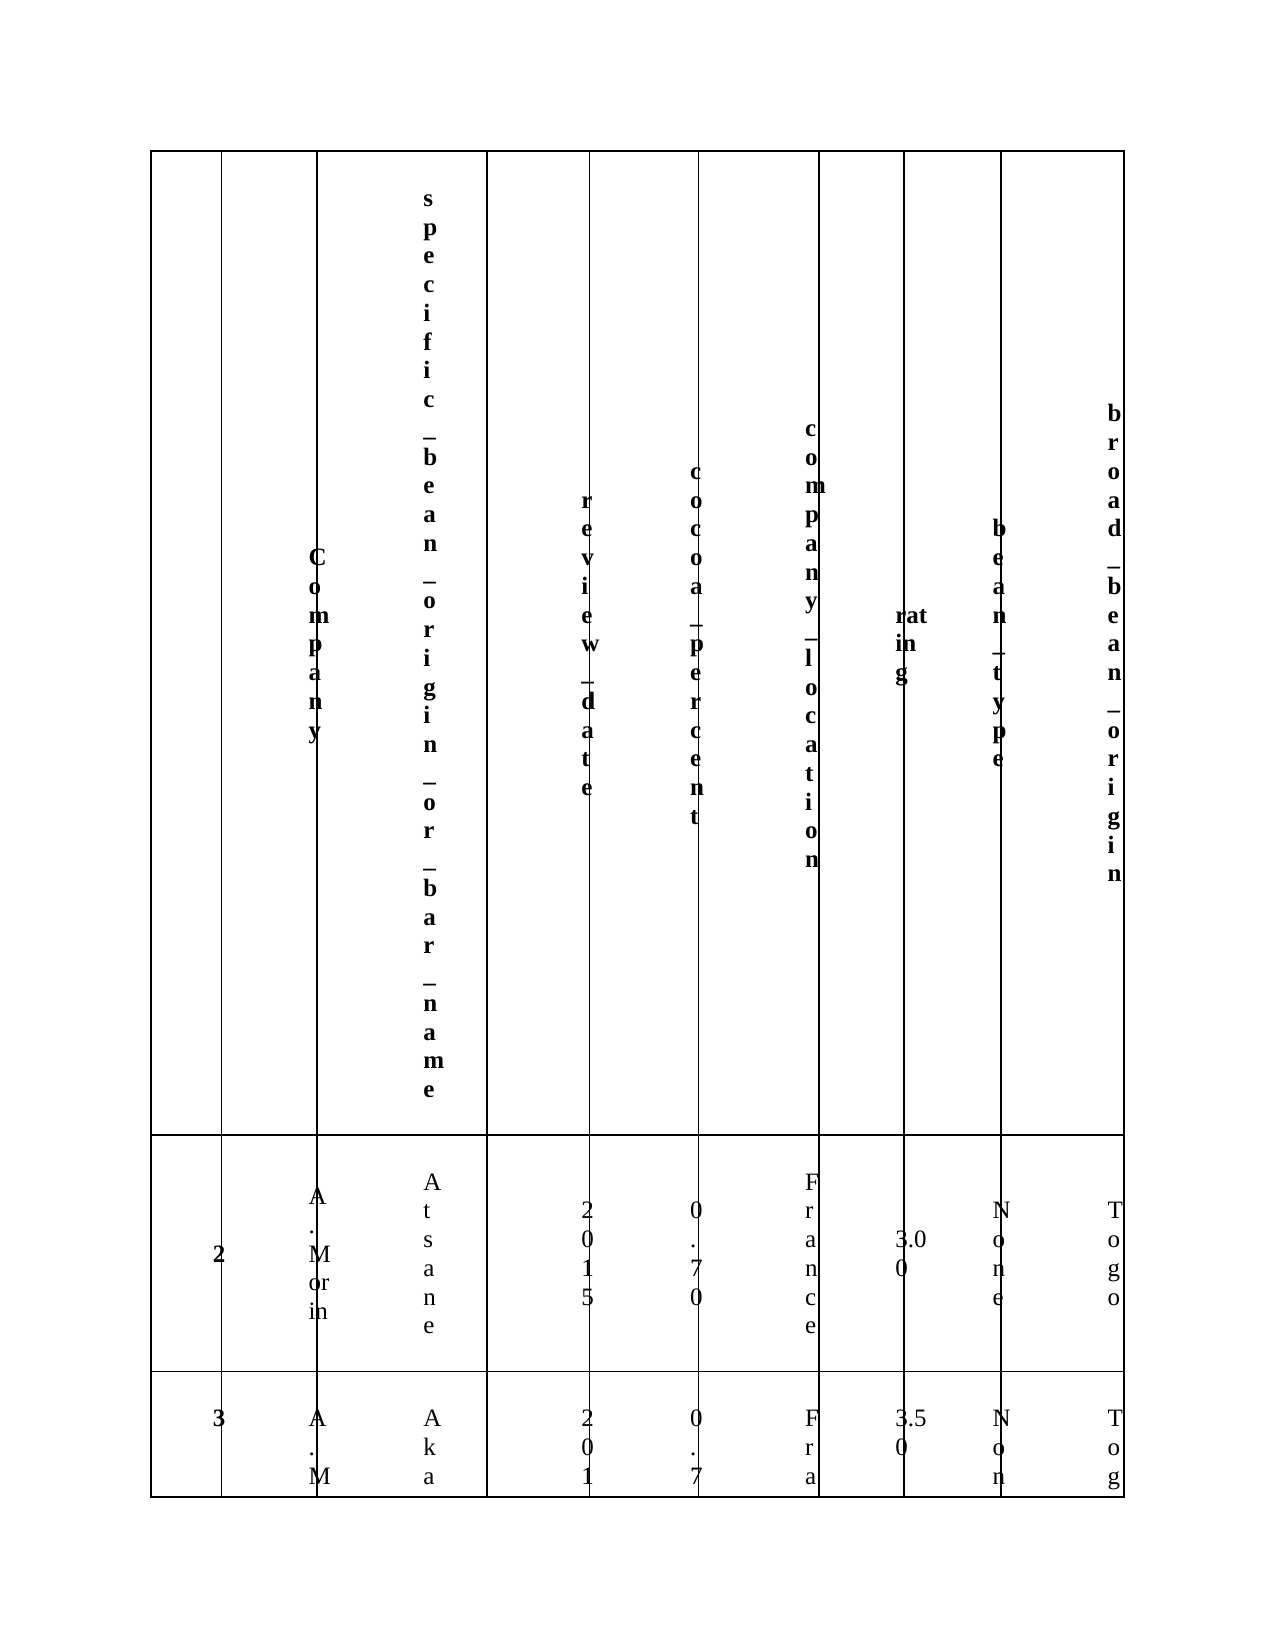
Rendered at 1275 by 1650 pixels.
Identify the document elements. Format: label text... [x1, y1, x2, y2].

table_cell France [699, 1372, 818, 1496]
table_header Company [222, 152, 316, 1134]
table_cell 0.70 [590, 1372, 698, 1496]
table_header rating [820, 152, 903, 1134]
table_header [152, 152, 221, 1134]
table_cell 0.70 [590, 1136, 698, 1371]
table_cell None [905, 1372, 1000, 1496]
table_cell Atsane [318, 1136, 486, 1371]
table_header company_location [699, 152, 818, 1134]
table_cell Togo [1002, 1136, 1123, 1371]
table_header cocoa_percent [590, 152, 698, 1134]
table_cell A. Morin [222, 1372, 316, 1496]
table_header bean_type [905, 152, 1000, 1134]
table_cell 2015 [488, 1372, 589, 1496]
table_cell 2015 [488, 1136, 589, 1371]
table_header specific_bean_origin_or_bar_name [318, 152, 486, 1134]
table_cell 3.50 [820, 1372, 903, 1496]
table_cell 2 [152, 1136, 221, 1371]
table_cell 3 [152, 1372, 221, 1496]
table_cell Akata [318, 1372, 486, 1496]
table_cell 3.00 [820, 1136, 903, 1371]
table_header broad_bean_origin [1002, 152, 1123, 1134]
table_cell Togo [1002, 1372, 1123, 1496]
table_header review_date [488, 152, 589, 1134]
table_cell None [905, 1136, 1000, 1371]
table_cell A. Morin [222, 1136, 316, 1371]
table_cell France [699, 1136, 818, 1371]
